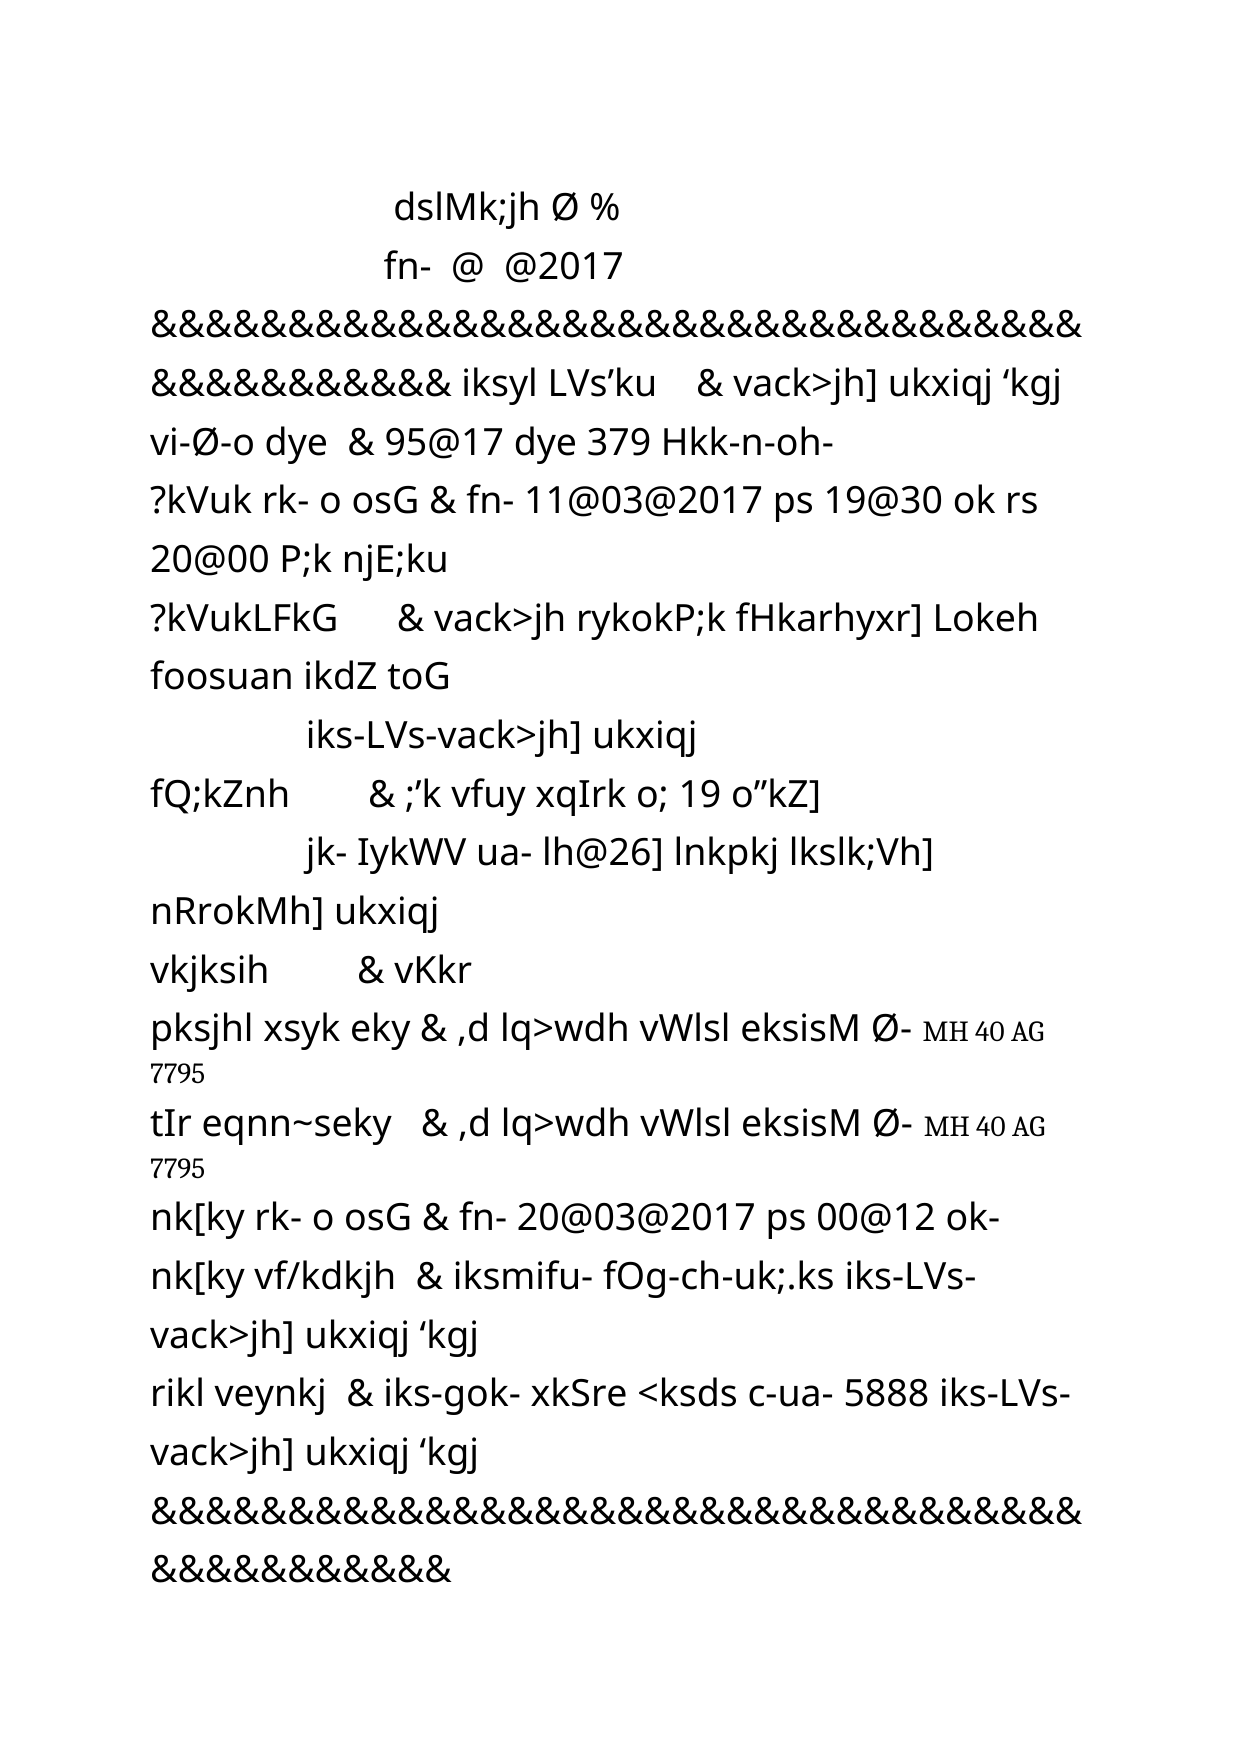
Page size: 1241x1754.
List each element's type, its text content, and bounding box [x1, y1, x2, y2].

text tIr eqnn~seky & ,d lq>wdh vWlsl eksisM Ø- MH 40 AG 7795 [150, 1096, 1090, 1186]
text iks-LVs-vack>jh] ukxiqj [150, 708, 1090, 759]
text nk[ky vf/kdkjh & iksmifu- fOg-ch-uk;.ks iks-LVs-vack>jh] ukxiqj ‘kgj [150, 1249, 1090, 1359]
text jk- IykWV ua- lh@26] lnkpkj lkslk;Vh] nRrokMh] ukxiqj [150, 826, 1090, 935]
text vi-Ø-o dye & 95@17 dye 379 Hkk-n-oh- [150, 415, 1090, 466]
text rikl veynkj & iks-gok- xkSre <ksds c-ua- 5888 iks-LVs-vack>jh] ukxiqj ‘kgj [150, 1367, 1090, 1476]
text vkjksih & vKkr [150, 943, 1090, 994]
text &&&&&&&&&&&&&&&&&&&&&&&&&&&&&&&&&&&&&&&&&&&&& [150, 1484, 1090, 1594]
text fn- @ @2017 [150, 239, 1090, 290]
text ?kVukLFkG & vack>jh rykokP;k fHkarhyxr] Lokeh foosuan ikdZ toG [150, 591, 1090, 701]
text dslMk;jh Ø % [150, 181, 1090, 232]
text nk[ky rk- o osG & fn- 20@03@2017 ps 00@12 ok- [150, 1191, 1090, 1242]
text fQ;kZnh & ;’k vfuy xqIrk o; 19 o”kZ] [150, 767, 1090, 818]
text pksjhl xsyk eky & ,d lq>wdh vWlsl eksisM Ø- MH 40 AG 7795 [150, 1002, 1090, 1091]
text ?kVuk rk- o osG & fn- 11@03@2017 ps 19@30 ok rs 20@00 P;k njE;ku [150, 474, 1090, 583]
text &&&&&&&&&&&&&&&&&&&&&&&&&&&&&&&&&&&&&&&&&&&&& iksyl LVs’ku & vack>jh] ukxiqj ‘kgj [150, 298, 1090, 407]
